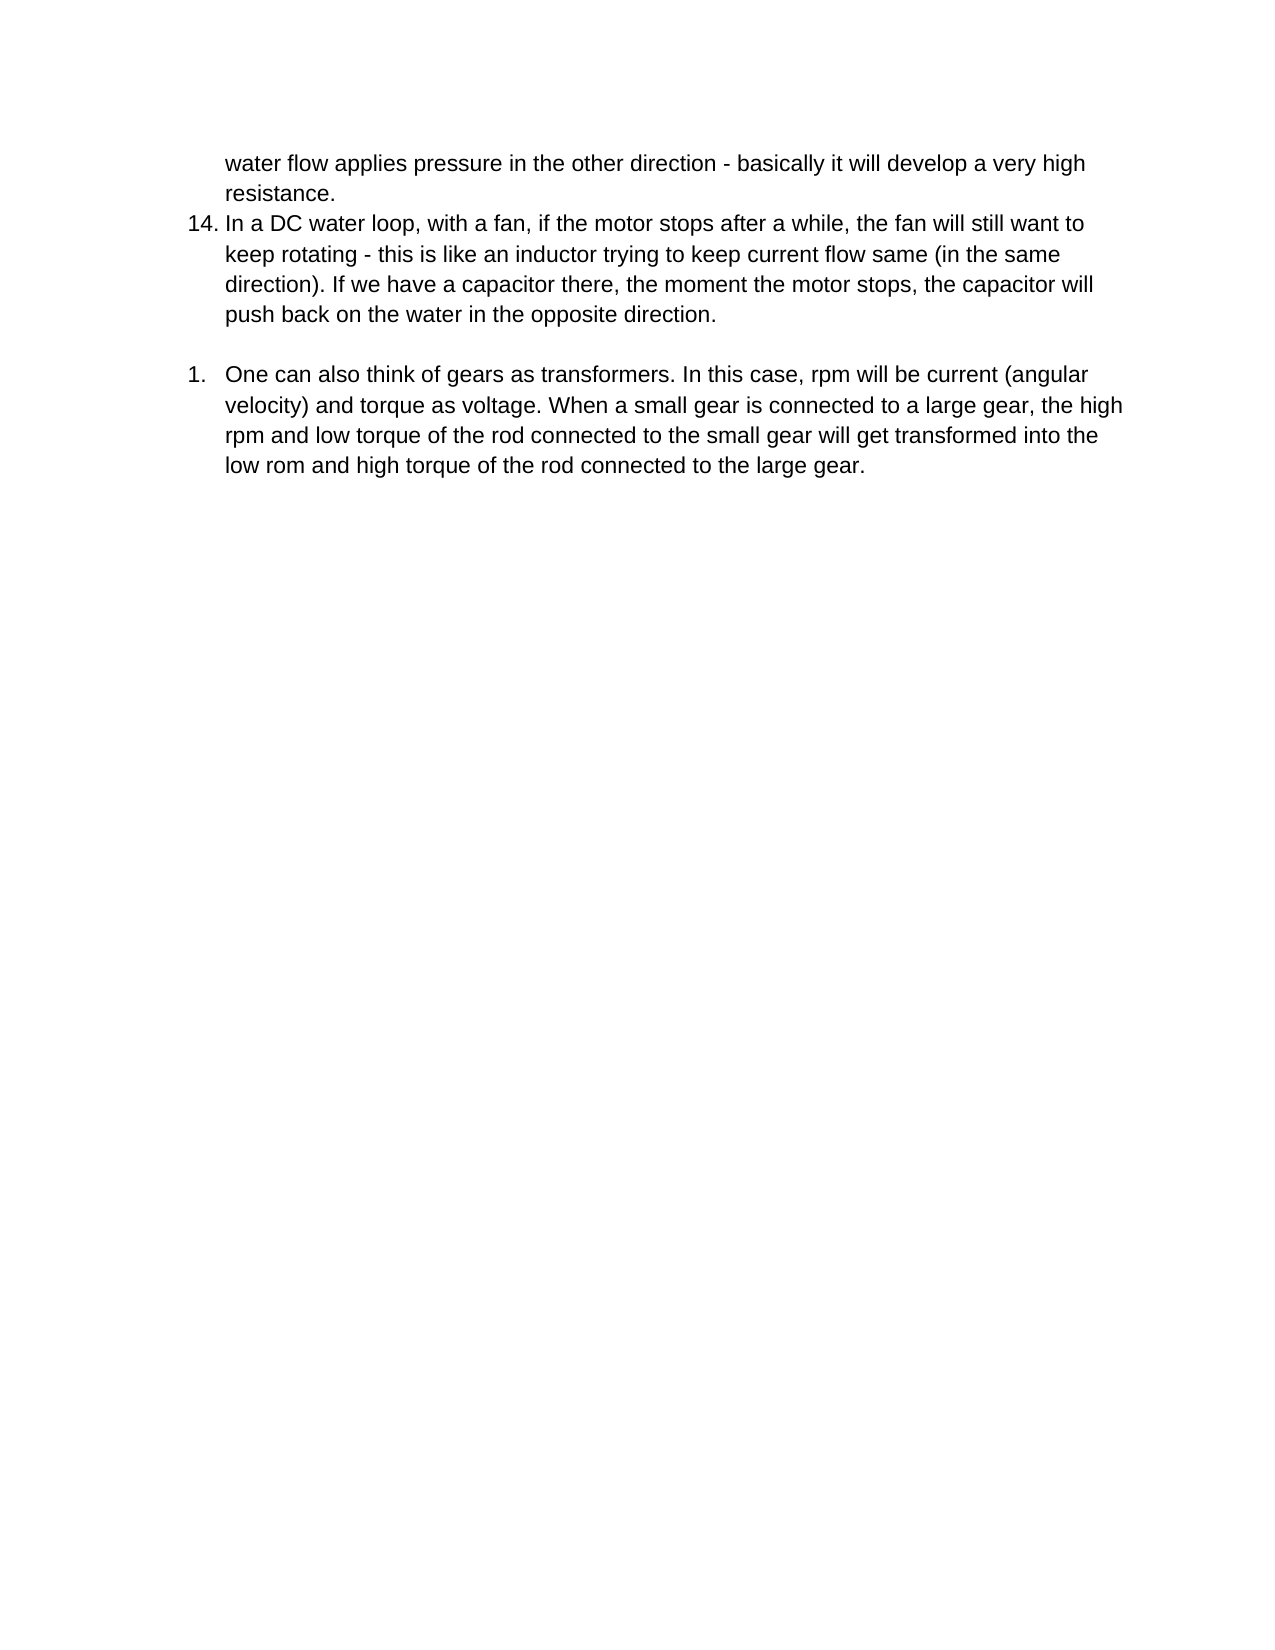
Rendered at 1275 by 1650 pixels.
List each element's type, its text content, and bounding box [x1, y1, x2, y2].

list One can also think of gears as transformers. In this case, rpm will be current (angular velocity) and torque as voltage. When a small gear is connected to a large gear, the high rpm and low torque of the rod connected to the small gear will get transformed into the low rom and high torque of the rod connected to the large gear. [187, 361, 1125, 478]
list In a DC water loop, with a fan, if the motor stops after a while, the fan will still want to keep rotating - this is like an inductor trying to keep current flow same (in the same direction). If we have a capacitor there, the moment the motor stops, the capacitor will push back on the water in the opposite direction. [187, 210, 1125, 327]
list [187, 150, 1125, 207]
